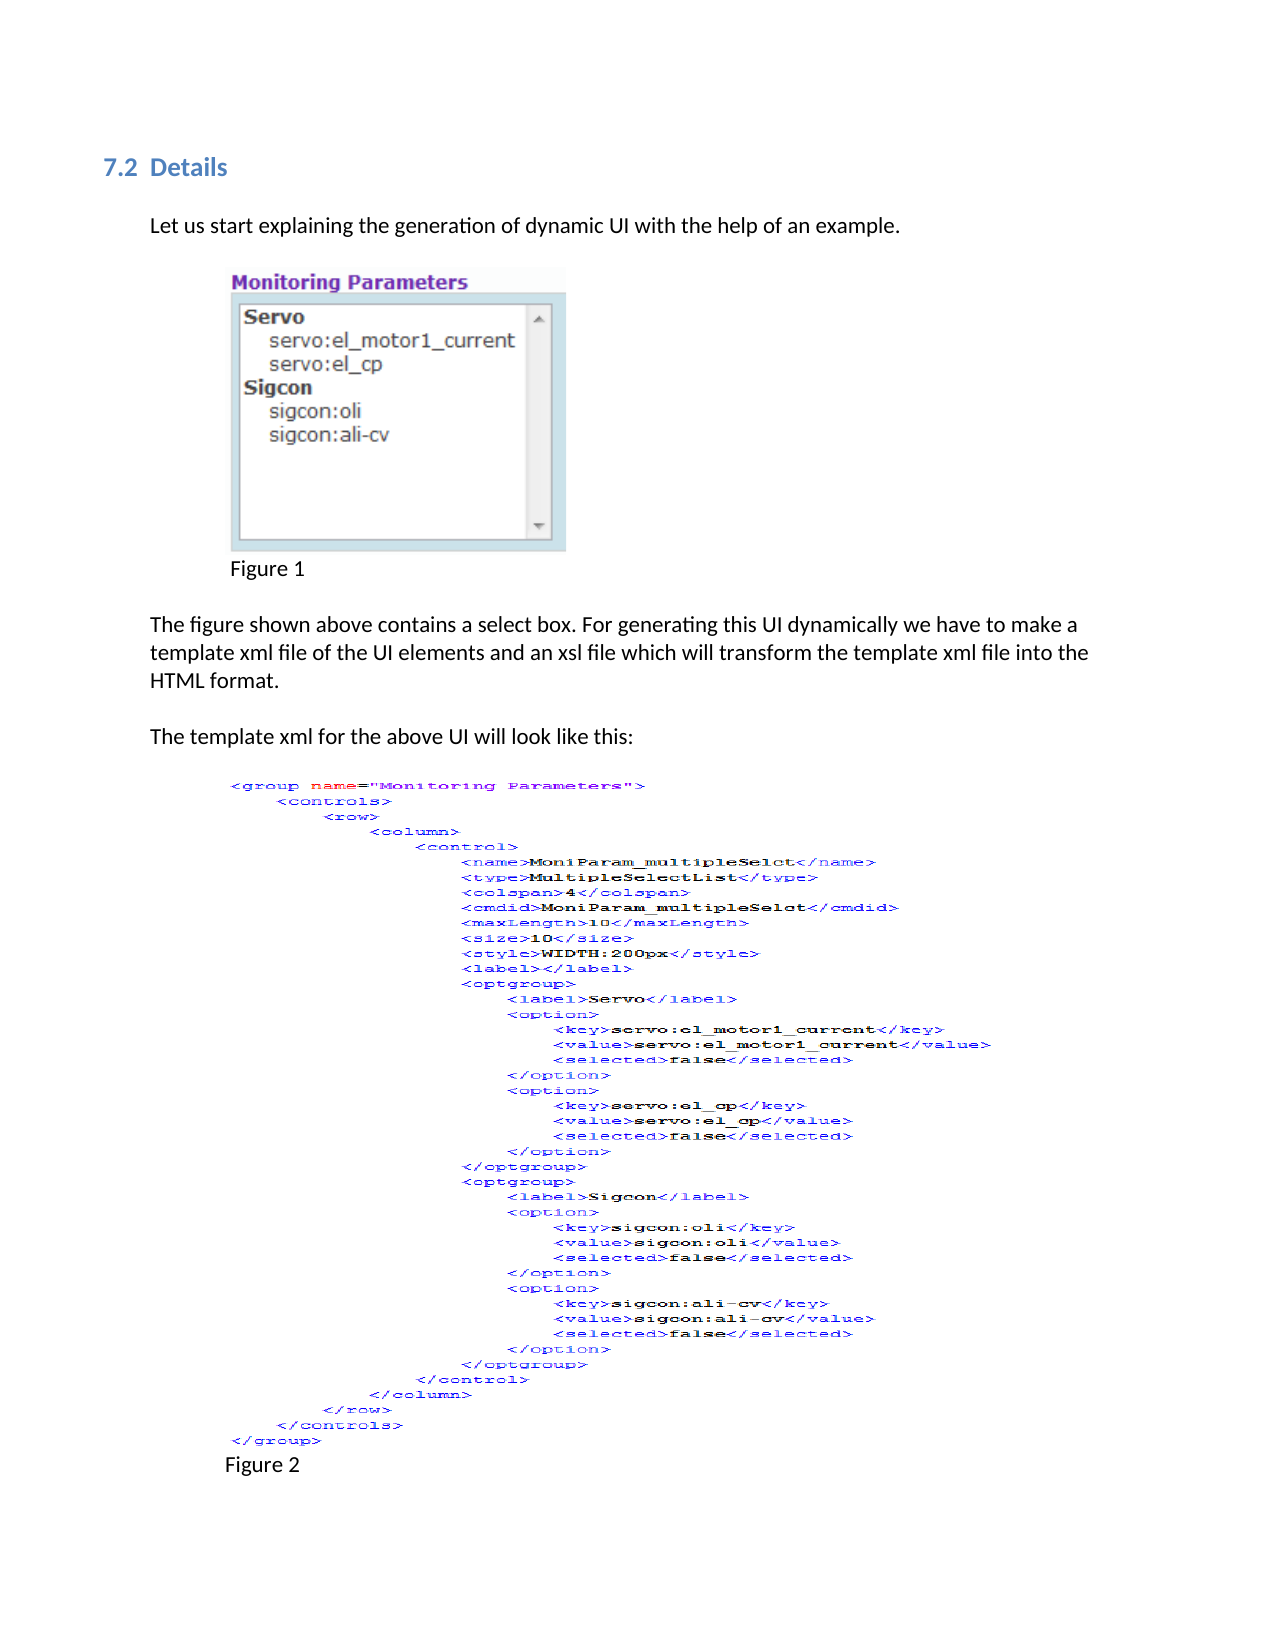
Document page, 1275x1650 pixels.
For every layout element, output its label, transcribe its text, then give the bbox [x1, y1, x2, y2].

picture [225, 778, 1005, 1451]
text The template xml for the above UI will look like this: [150, 722, 1125, 751]
subtitle Details [103, 150, 1125, 183]
text Figure 1 [150, 554, 1125, 582]
text Let us start explaining the generation of dynamic UI with the help of an example. [150, 211, 1125, 239]
picture [225, 267, 567, 555]
text Figure 2 [150, 1450, 1125, 1478]
text The figure shown above contains a select box. For generating this UI dynamically we have to make a template xml file of the UI elements and an xsl file which will transform the template xml file into the HTML format. [150, 610, 1125, 694]
